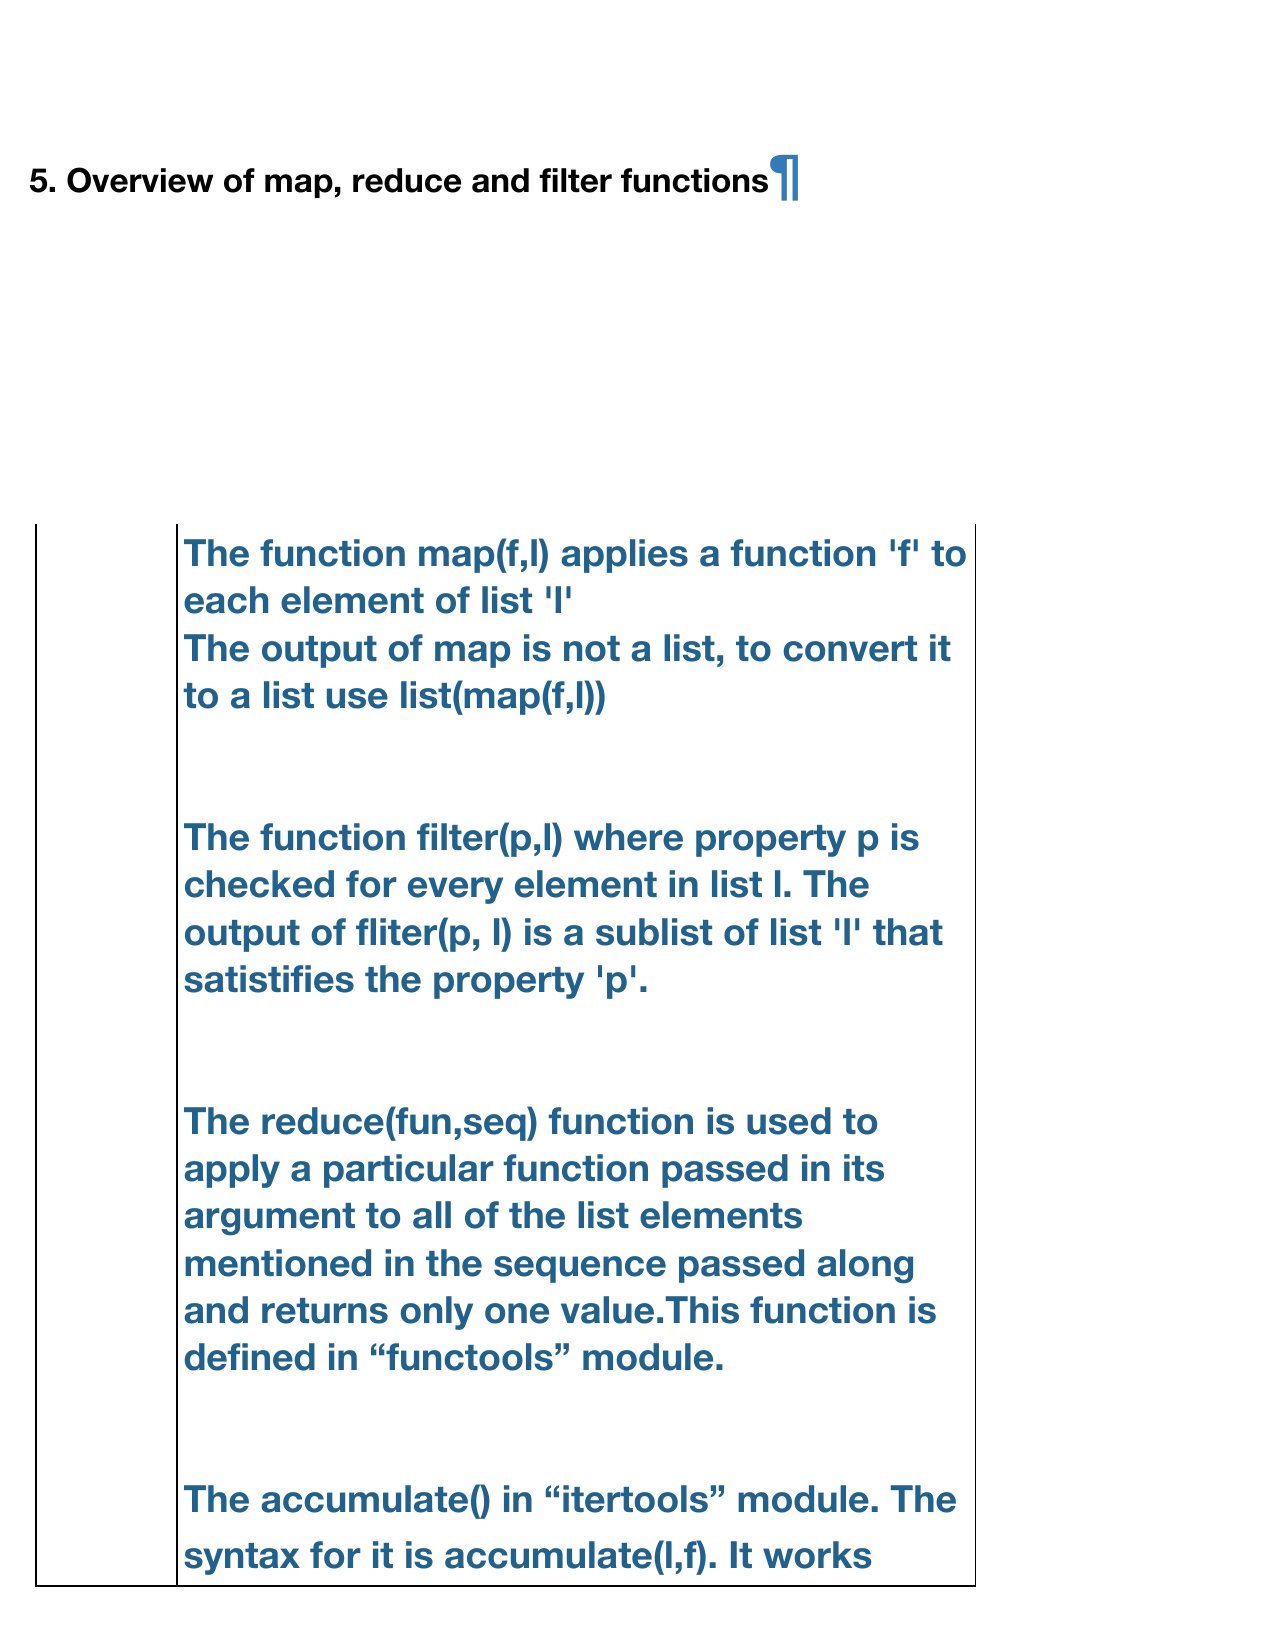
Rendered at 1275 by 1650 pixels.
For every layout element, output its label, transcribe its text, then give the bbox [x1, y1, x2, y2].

subtitle 5. Overview of map, reduce and filter functions¶ [29, 141, 1244, 207]
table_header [178, 524, 975, 1585]
table_header [37, 524, 176, 1585]
